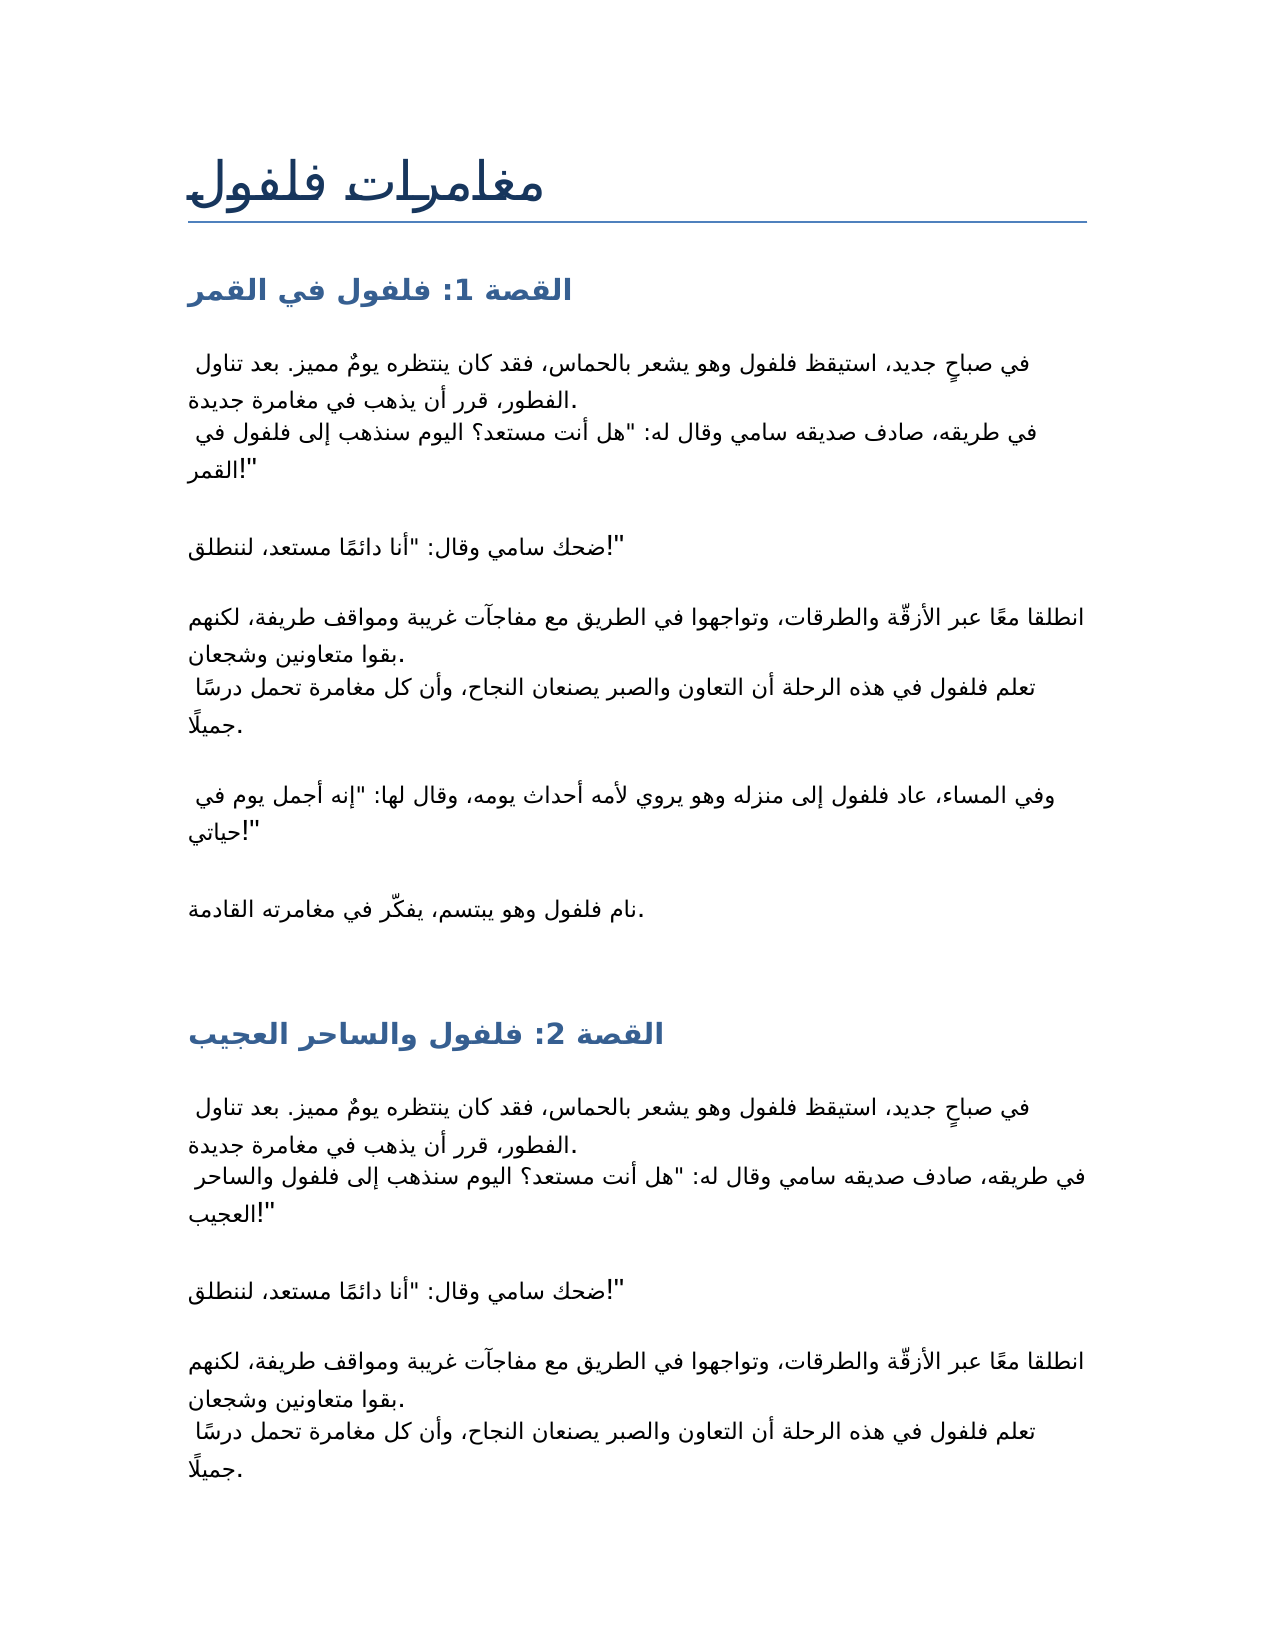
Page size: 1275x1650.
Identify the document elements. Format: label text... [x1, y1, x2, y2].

subtitle القصة 1: فلفول في القمر [187, 273, 1087, 307]
text في صباحٍ جديد، استيقظ فلفول وهو يشعر بالحماس، فقد كان ينتظره يومٌ مميز. بعد تناول الفطور، قرر أن يذهب في مغامرة جديدة. في طريقه، صادف صديقه سامي وقال له: "هل أنت مستعد؟ اليوم سنذهب إلى فلفول في القمر!" ضحك سامي وقال: "أنا دائمًا مستعد، لننطلق!" انطلقا معًا عبر الأزقّة والطرقات، وتواجهوا في الطريق مع مفاجآت غريبة ومواقف طريفة، لكنهم بقوا متعاونين وشجعان. تعلم فلفول في هذه الرحلة أن التعاون والصبر يصنعان النجاح، وأن كل مغامرة تحمل درسًا جميلًا. وفي المساء، عاد فلفول إلى منزله وهو يروي لأمه أحداث يومه، وقال لها: "إنه أجمل يوم في حياتي!" نام فلفول وهو يبتسم، يفكّر في مغامرته القادمة. [187, 312, 1087, 963]
title مغامرات فلفول [187, 150, 1087, 223]
subtitle القصة 2: فلفول والساحر العجيب [187, 1018, 1087, 1052]
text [187, 1057, 1087, 1483]
